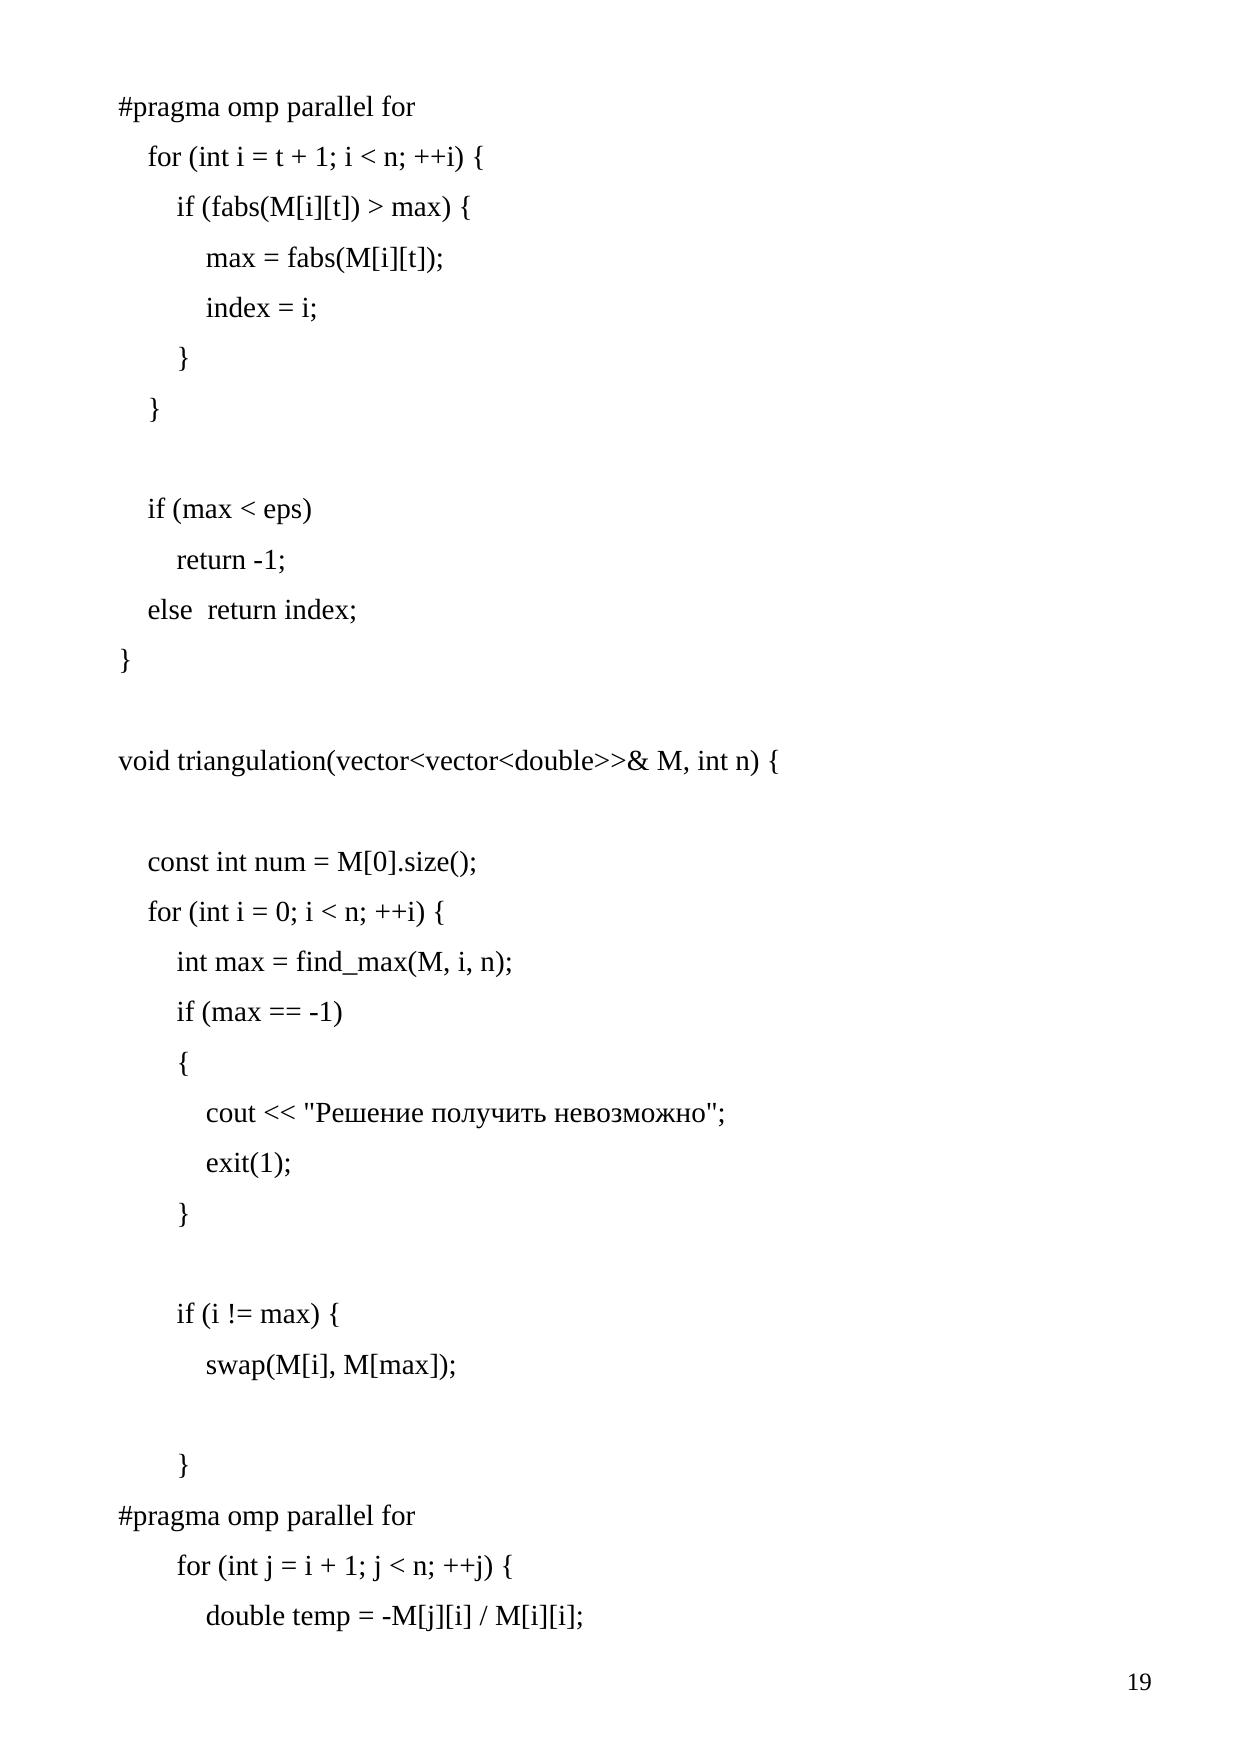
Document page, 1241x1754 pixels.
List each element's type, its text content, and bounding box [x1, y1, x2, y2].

text int max = find_max(M, i, n); [118, 944, 1152, 978]
text for (int j = i + 1; j < n; ++j) { [118, 1548, 1152, 1582]
text else return index; [118, 592, 1152, 626]
text { [118, 1045, 1152, 1078]
text } [118, 1196, 1152, 1229]
text } [118, 642, 1152, 676]
text } [118, 341, 1152, 374]
text double temp = -M[j][i] / M[i][i]; [118, 1598, 1152, 1632]
text for (int i = t + 1; i < n; ++i) { [118, 139, 1152, 173]
text } [118, 1447, 1152, 1481]
text void triangulation(vector<vector<double>>& M, int n) { [118, 743, 1152, 777]
text } [118, 391, 1152, 424]
text max = fabs(M[i][t]); [118, 240, 1152, 273]
text swap(M[i], M[max]); [118, 1347, 1152, 1380]
text #pragma omp parallel for [118, 1498, 1152, 1531]
text const int num = M[0].size(); [118, 844, 1152, 877]
text #pragma omp parallel for [118, 89, 1152, 122]
text index = i; [118, 290, 1152, 324]
text exit(1); [118, 1146, 1152, 1179]
text return -1; [118, 542, 1152, 575]
text if (fabs(M[i][t]) > max) { [118, 189, 1152, 223]
text for (int i = 0; i < n; ++i) { [118, 894, 1152, 927]
text cout << "Решение получить невозможно"; [118, 1095, 1152, 1129]
text if (max == -1) [118, 994, 1152, 1028]
text if (i != max) { [118, 1296, 1152, 1330]
text if (max < eps) [118, 491, 1152, 525]
